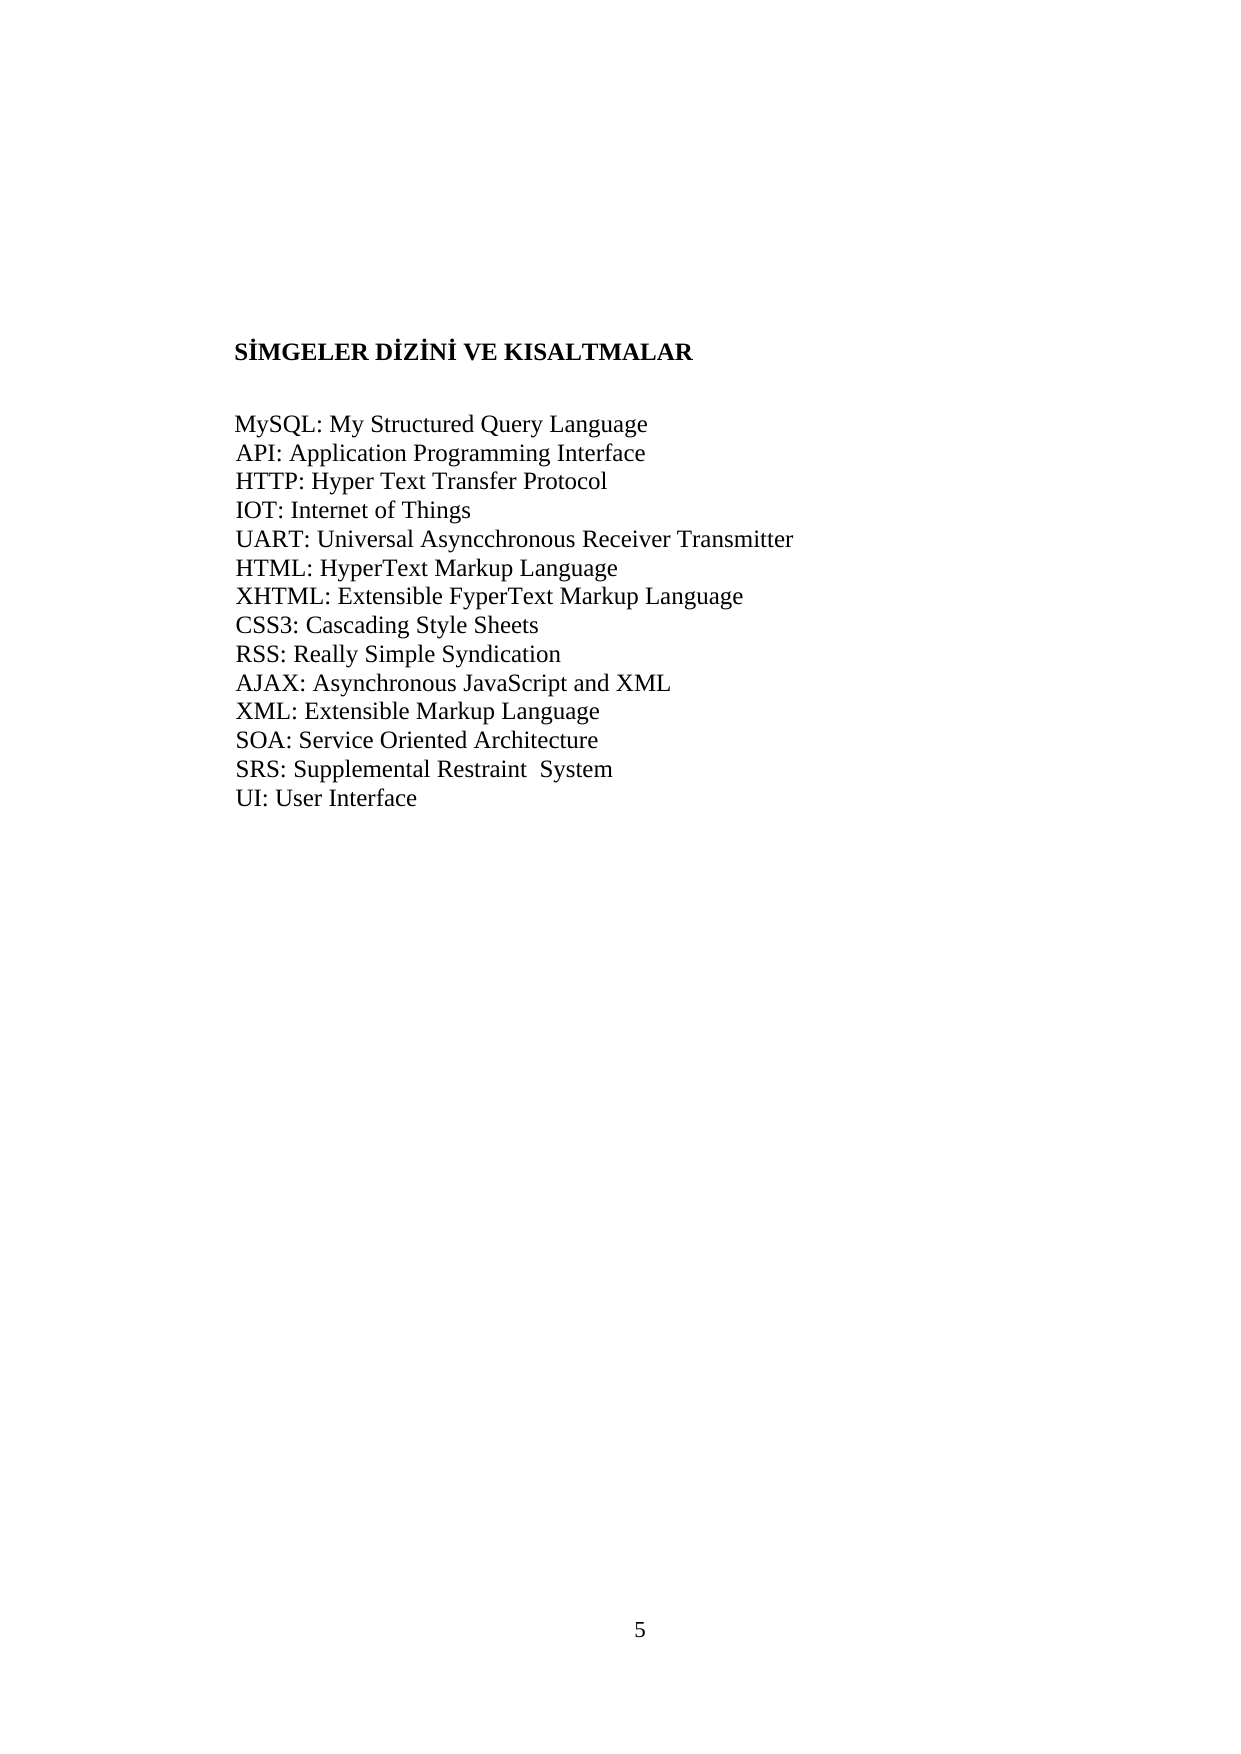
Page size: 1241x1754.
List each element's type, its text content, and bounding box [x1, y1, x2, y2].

text HTML: HyperText Markup Language [210, 553, 1105, 581]
text SİMGELER DİZİNİ VE KISALTMALAR [234, 337, 1105, 366]
text XML: Extensible Markup Language [210, 696, 1105, 725]
text API: Application Programming Interface [210, 438, 1105, 466]
text IOT: Internet of Things [210, 495, 1105, 524]
text RSS: Really Simple Syndication [210, 639, 1105, 668]
text UART: Universal Asyncchronous Receiver Transmitter [210, 524, 1105, 553]
text MySQL: My Structured Query Language [210, 409, 1105, 438]
text UI: User Interface [210, 783, 1105, 811]
text AJAX: Asynchronous JavaScript and XML [210, 668, 1105, 696]
text HTTP: Hyper Text Transfer Protocol [210, 466, 1105, 495]
text CSS3: Cascading Style Sheets [210, 610, 1105, 639]
text SOA: Service Oriented Architecture [210, 725, 1105, 754]
text XHTML: Extensible FyperText Markup Language [210, 581, 1105, 610]
text SRS: Supplemental Restraint System [210, 754, 1105, 783]
